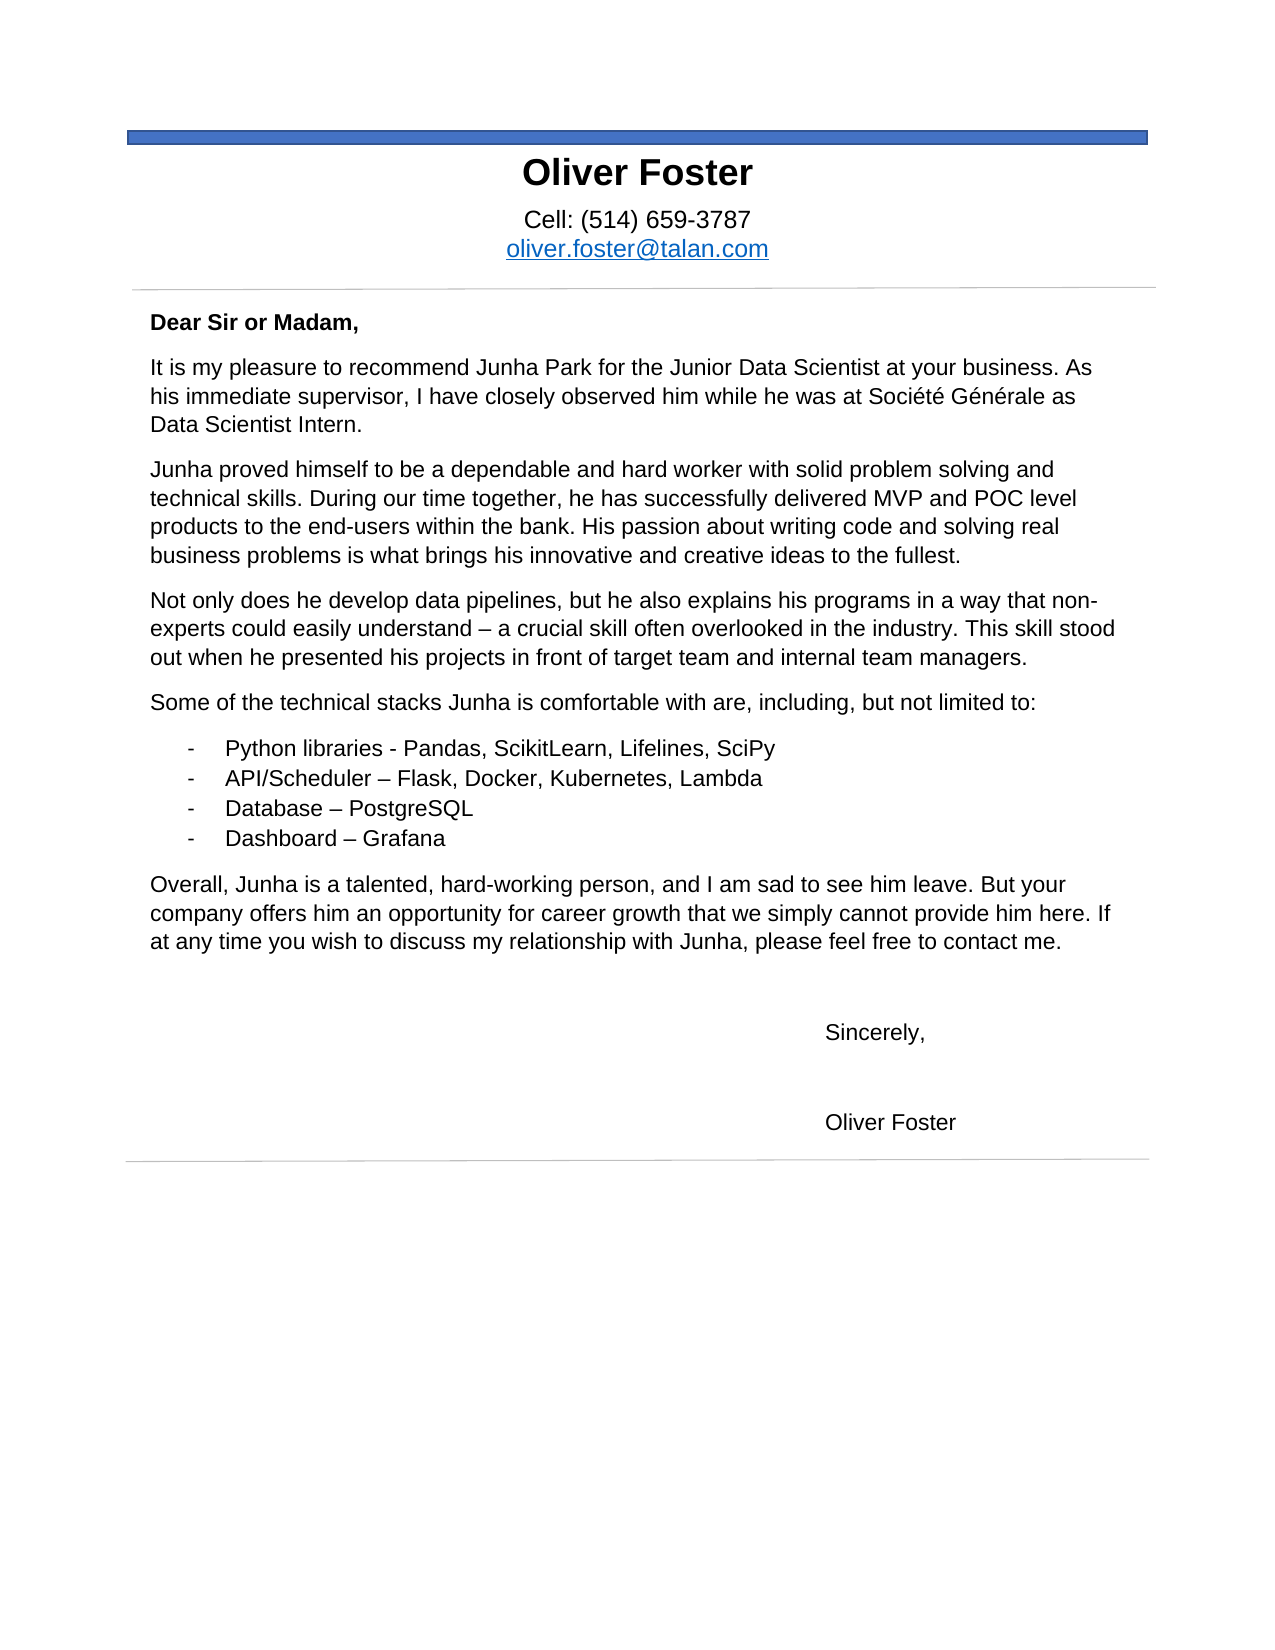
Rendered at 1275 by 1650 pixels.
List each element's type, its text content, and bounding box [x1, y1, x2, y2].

list API/Scheduler – Flask, Docker, Kubernetes, Lambda [187, 764, 1125, 792]
text Cell: (514) 659-3787 [150, 205, 1125, 234]
text Not only does he develop data pipelines, but he also explains his programs in a way that non-experts could easily understand – a crucial skill often overlooked in the industry. This skill stood out when he presented his projects in front of target team and internal team managers. [150, 587, 1125, 670]
list Python libraries - Pandas, ScikitLearn, Lifelines, SciPy [187, 734, 1125, 762]
text oliver.foster@talan.com [150, 234, 1125, 262]
text Oliver Foster [750, 1109, 1125, 1135]
text Some of the technical stacks Junha is comfortable with are, including, but not limited to: [150, 689, 1125, 715]
text Sincerely, [750, 1018, 1125, 1045]
list Dashboard – Grafana [187, 824, 1125, 852]
text Oliver Foster [150, 150, 1125, 193]
list Database – PostgreSQL [187, 794, 1125, 822]
text It is my pleasure to recommend Junha Park for the Junior Data Scientist at your business. As his immediate supervisor, I have closely observed him while he was at Société Générale as Data Scientist Intern. [150, 354, 1125, 438]
text Overall, Junha is a talented, hard-working person, and I am sad to see him leave. But your company offers him an opportunity for career growth that we simply cannot provide him here. If at any time you wish to discuss my relationship with Junha, please feel free to contact me. [150, 871, 1125, 954]
text Junha proved himself to be a dependable and hard worker with solid problem solving and technical skills. During our time together, he has successfully delivered MVP and POC level products to the end-users within the bank. His passion about writing code and solving real business problems is what brings his innovative and creative ideas to the fullest. [150, 456, 1125, 568]
text Dear Sir or Madam, [150, 309, 1125, 336]
